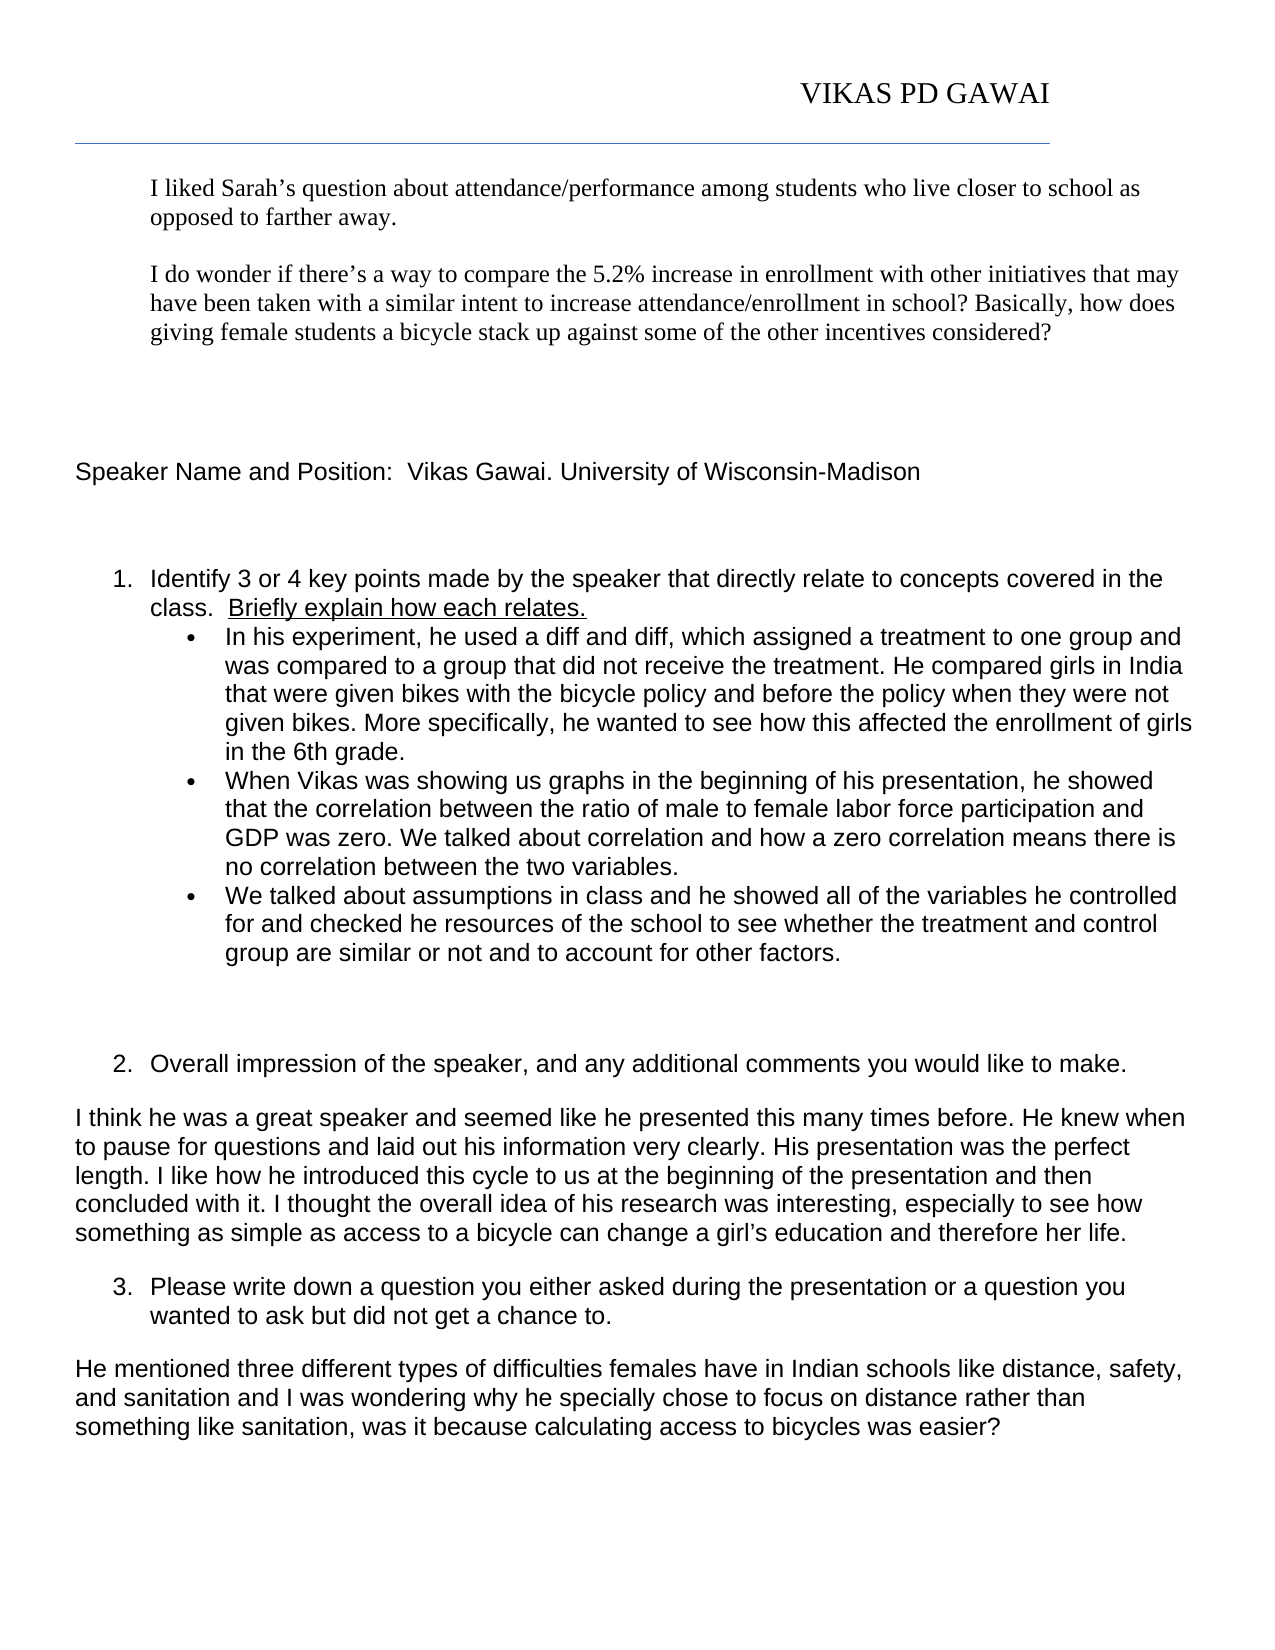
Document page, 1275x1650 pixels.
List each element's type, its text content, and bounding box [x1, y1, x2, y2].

list Please write down a question you either asked during the presentation or a question you wanted to ask but did not get a chance to. [112, 1272, 1200, 1329]
text Speaker Name and Position: Vikas Gawai. University of Wisconsin-Madison [75, 457, 1200, 486]
list We talked about assumptions in class and he showed all of the variables he controlled for and checked he resources of the school to see whether the treatment and control group are similar or not and to account for other factors. [187, 881, 1200, 967]
text I do wonder if there’s a way to compare the 5.2% increase in enrollment with other initiatives that may have been taken with a similar intent to increase attendance/enrollment in school? Basically, how does giving female students a bicycle stack up against some of the other incentives considered? [150, 259, 1200, 346]
list When Vikas was showing us graphs in the beginning of his presentation, he showed that the correlation between the ratio of male to female labor force participation and GDP was zero. We talked about correlation and how a zero correlation means there is no correlation between the two variables. [187, 766, 1200, 881]
text I think he was a great speaker and seemed like he presented this many times before. He knew when to pause for questions and laid out his information very clearly. His presentation was the perfect length. I like how he introduced this cycle to us at the beginning of the presentation and then concluded with it. I thought the overall idea of his research was interesting, especially to see how something as simple as access to a bicycle can change a girl’s education and therefore her life. [75, 1103, 1200, 1247]
text I liked Sarah’s question about attendance/performance among students who live closer to school as opposed to farther away. [150, 173, 1200, 231]
list In his experiment, he used a diff and diff, which assigned a treatment to one group and was compared to a group that did not receive the treatment. He compared girls in India that were given bikes with the bicycle policy and before the policy when they were not given bikes. More specifically, he wanted to see how this affected the enrollment of girls in the 6th grade. [187, 622, 1200, 766]
text He mentioned three different types of difficulties females have in Indian schools like distance, safety, and sanitation and I was wondering why he specially chose to focus on distance rather than something like sanitation, was it because calculating access to bicycles was easier? [75, 1354, 1200, 1441]
list Overall impression of the speaker, and any additional comments you would like to make. [112, 1049, 1200, 1078]
list Identify 3 or 4 key points made by the speaker that directly relate to concepts covered in the class. Briefly explain how each relates. [112, 564, 1200, 622]
